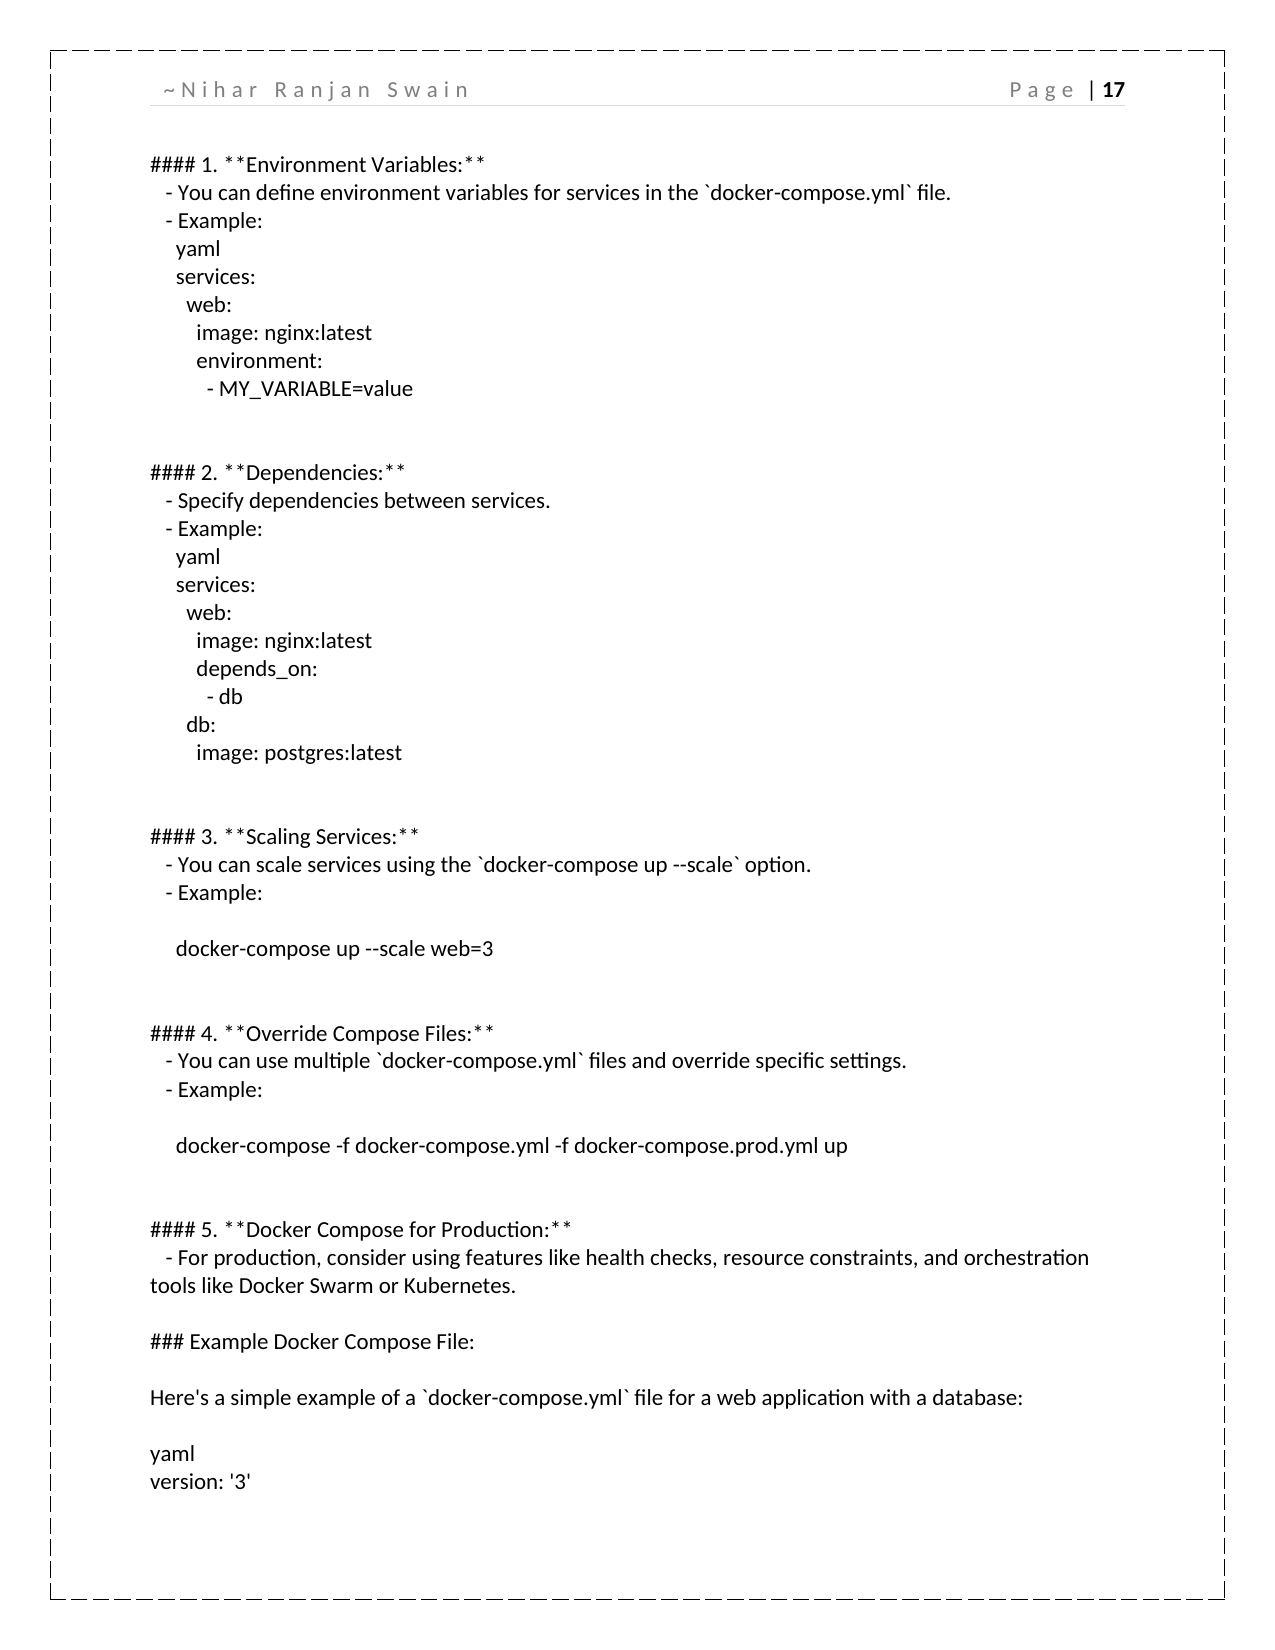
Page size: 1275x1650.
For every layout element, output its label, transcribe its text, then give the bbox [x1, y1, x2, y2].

text - MY_VARIABLE=value [150, 374, 1125, 402]
text #### 1. **Environment Variables:** [150, 150, 1125, 178]
text - You can define environment variables for services in the `docker-compose.yml` file. [150, 178, 1125, 206]
text image: postgres:latest [150, 738, 1125, 766]
text #### 5. **Docker Compose for Production:** [150, 1215, 1125, 1243]
text web: [150, 290, 1125, 318]
text ### Example Docker Compose File: [150, 1327, 1125, 1355]
text yaml [150, 542, 1125, 570]
text image: nginx:latest [150, 318, 1125, 346]
text web: [150, 598, 1125, 626]
text - Example: [150, 514, 1125, 542]
text Here's a simple example of a `docker-compose.yml` file for a web application with a database: [150, 1383, 1125, 1411]
text #### 2. **Dependencies:** [150, 458, 1125, 486]
text #### 3. **Scaling Services:** [150, 822, 1125, 851]
text environment: [150, 346, 1125, 374]
text - db [150, 682, 1125, 710]
text - You can use multiple `docker-compose.yml` files and override specific settings. [150, 1047, 1125, 1075]
text #### 4. **Override Compose Files:** [150, 1019, 1125, 1047]
text - Specify dependencies between services. [150, 486, 1125, 514]
text yaml [150, 1439, 1125, 1467]
text - You can scale services using the `docker-compose up --scale` option. [150, 851, 1125, 878]
text docker-compose -f docker-compose.yml -f docker-compose.prod.yml up [150, 1131, 1125, 1159]
text db: [150, 710, 1125, 738]
text - For production, consider using features like health checks, resource constraints, and orchestration tools like Docker Swarm or Kubernetes. [150, 1243, 1125, 1299]
text services: [150, 262, 1125, 290]
text - Example: [150, 878, 1125, 907]
text version: '3' [150, 1467, 1125, 1495]
text yaml [150, 234, 1125, 262]
text - Example: [150, 206, 1125, 234]
text image: nginx:latest [150, 626, 1125, 654]
text depends_on: [150, 654, 1125, 682]
text docker-compose up --scale web=3 [150, 934, 1125, 963]
text - Example: [150, 1075, 1125, 1103]
text services: [150, 570, 1125, 598]
